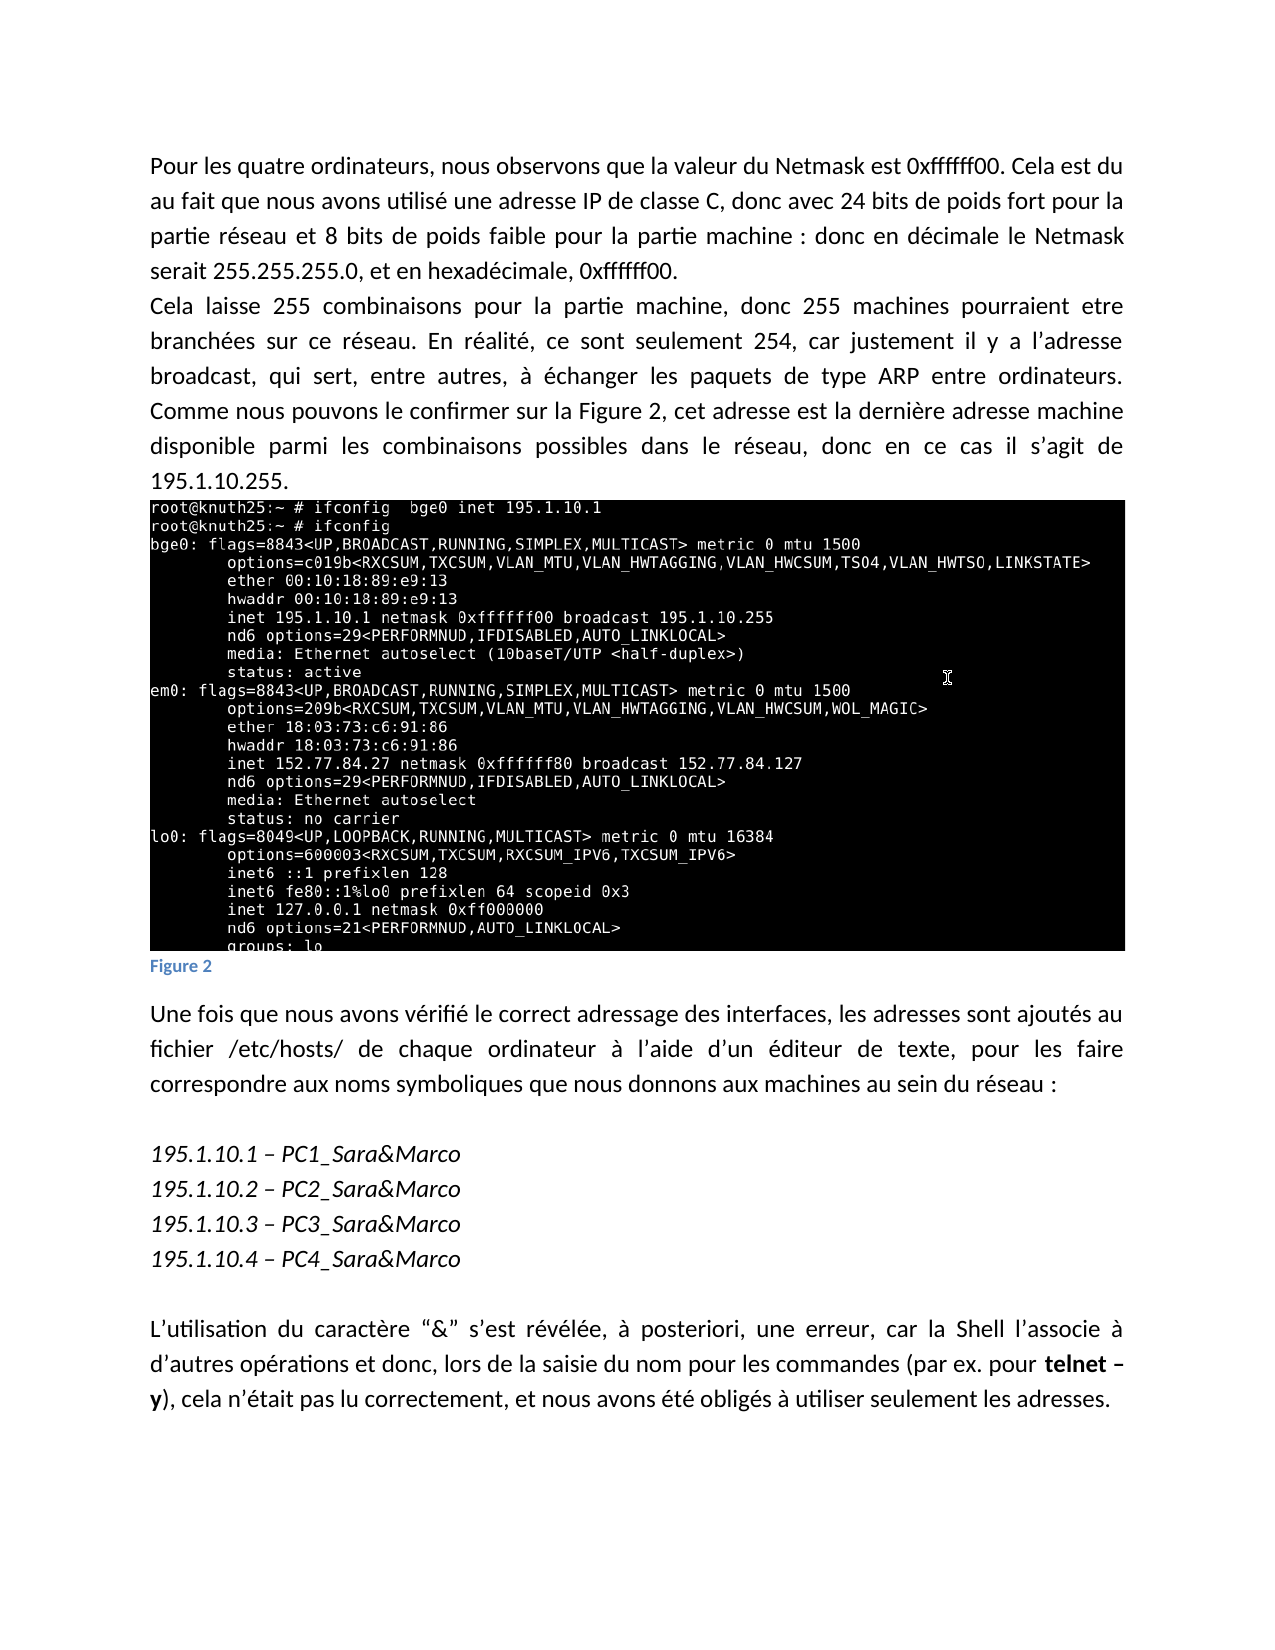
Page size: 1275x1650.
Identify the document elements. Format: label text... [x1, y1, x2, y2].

text L’utilisation du caractère “&” s’est révélée, à posteriori, une erreur, car la Shell l’associe à d’autres opérations et donc, lors de la saisie du nom pour les commandes (par ex. pour telnet –y), cela n’était pas lu correctement, et nous avons été obligés à utiliser seulement les adresses. [150, 1313, 1125, 1414]
text 195.1.10.1 – PC1_Sara&Marco [150, 1138, 1125, 1169]
text Pour les quatre ordinateurs, nous observons que la valeur du Netmask est 0xffffff00. Cela est du au fait que nous avons utilisé une adresse IP de classe C, donc avec 24 bits de poids fort pour la partie réseau et 8 bits de poids faible pour la partie machine : donc en décimale le Netmask serait 255.255.255.0, et en hexadécimale, 0xffffff00. [150, 150, 1125, 286]
text 195.1.10.3 – PC3_Sara&Marco [150, 1208, 1125, 1239]
text Cela laisse 255 combinaisons pour la partie machine, donc 255 machines pourraient etre branchées sur ce réseau. En réalité, ce sont seulement 254, car justement il y a l’adresse broadcast, qui sert, entre autres, à échanger les paquets de type ARP entre ordinateurs. Comme nous pouvons le confirmer sur la Figure 2, cet adresse est la dernière adresse machine disponible parmi les combinaisons possibles dans le réseau, donc en ce cas il s’agit de 195.1.10.255. [150, 290, 1125, 496]
text Une fois que nous avons vérifié le correct adressage des interfaces, les adresses sont ajoutés au fichier /etc/hosts/ de chaque ordinateur à l’aide d’un éditeur de texte, pour les faire correspondre aux noms symboliques que nous donnons aux machines au sein du réseau : [150, 998, 1125, 1099]
text Figure 2 [150, 954, 1125, 977]
text 195.1.10.4 – PC4_Sara&Marco [150, 1243, 1125, 1274]
text 195.1.10.2 – PC2_Sara&Marco [150, 1173, 1125, 1204]
picture [150, 500, 1125, 951]
